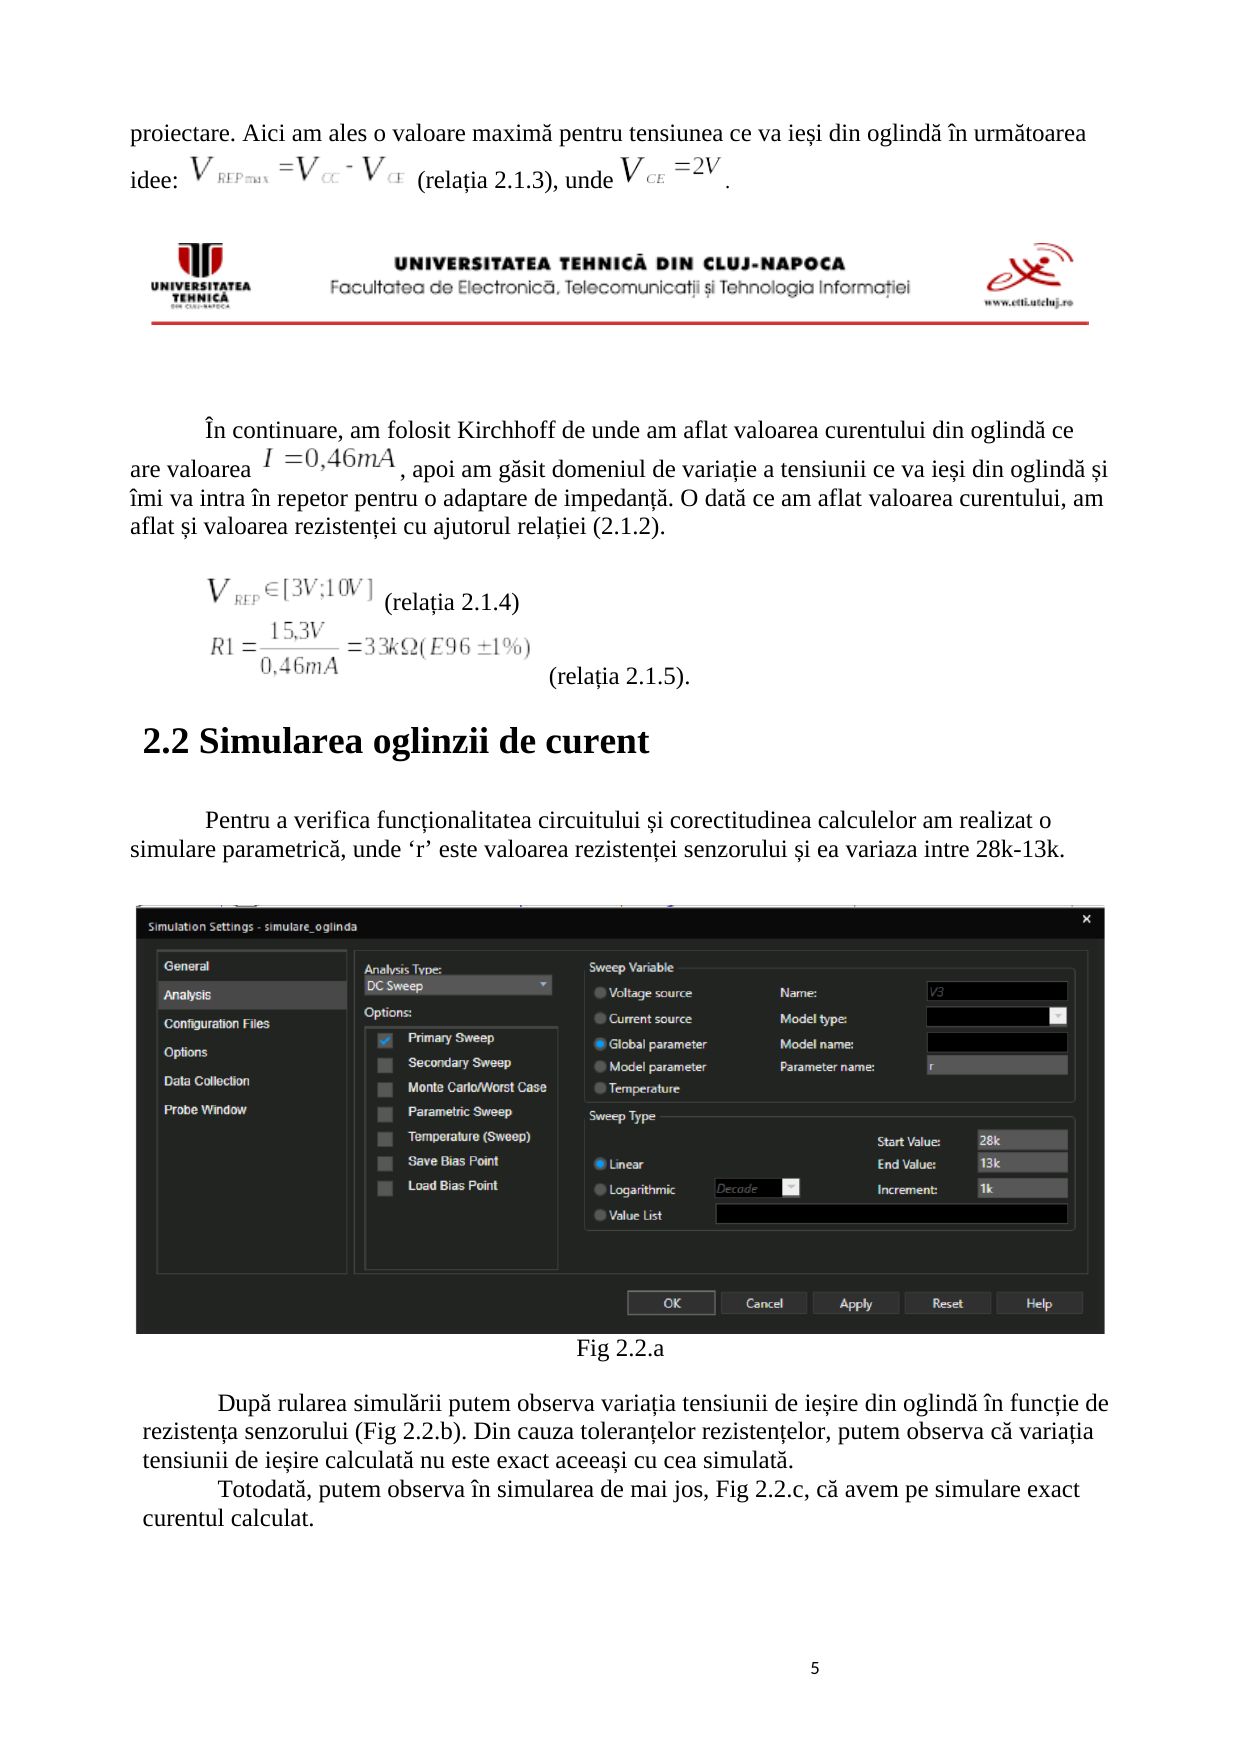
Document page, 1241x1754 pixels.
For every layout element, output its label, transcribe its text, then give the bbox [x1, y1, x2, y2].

list 2.2 Simularea oglinzii de curent [142, 719, 1110, 762]
text În continuare, am folosit Kirchhoff de unde am aflat valoarea curentului din oglindă ce are valoarea , apoi am găsit domeniul de variație a tensiunii ce va ieși din oglindă și îmi va intra în repetor pentru o adaptare de impedanță. O dată ce am aflat valoarea curentului, am aflat și valoarea rezistenței cu ajutorul relației (2.1.2). [130, 415, 1110, 540]
text (relația 2.1.4) [130, 569, 1110, 616]
list După rularea simulării putem observa variația tensiunii de ieșire din oglindă în funcție de rezistența senzorului (Fig 2.2.b). Din cauza toleranțelor rezistențelor, putem observa că variația tensiunii de ieșire calculată nu este exact aceeași cu cea simulată. [142, 1388, 1110, 1474]
list Totodată, putem observa în simularea de mai jos, Fig 2.2.c, că avem pe simulare exact curentul calculat. [142, 1474, 1110, 1531]
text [130, 118, 1110, 194]
picture [135, 905, 1105, 1334]
picture [151, 243, 1089, 325]
list Fig 2.2.a [130, 1333, 1110, 1362]
list Pentru a verifica funcționalitatea circuitului și corectitudinea calculelor am realizat o simulare parametrică, unde ‘r’ este valoarea rezistenței senzorului și ea variaza intre 28k-13k. [130, 805, 1110, 863]
text (relația 2.1.5). [130, 616, 1110, 690]
